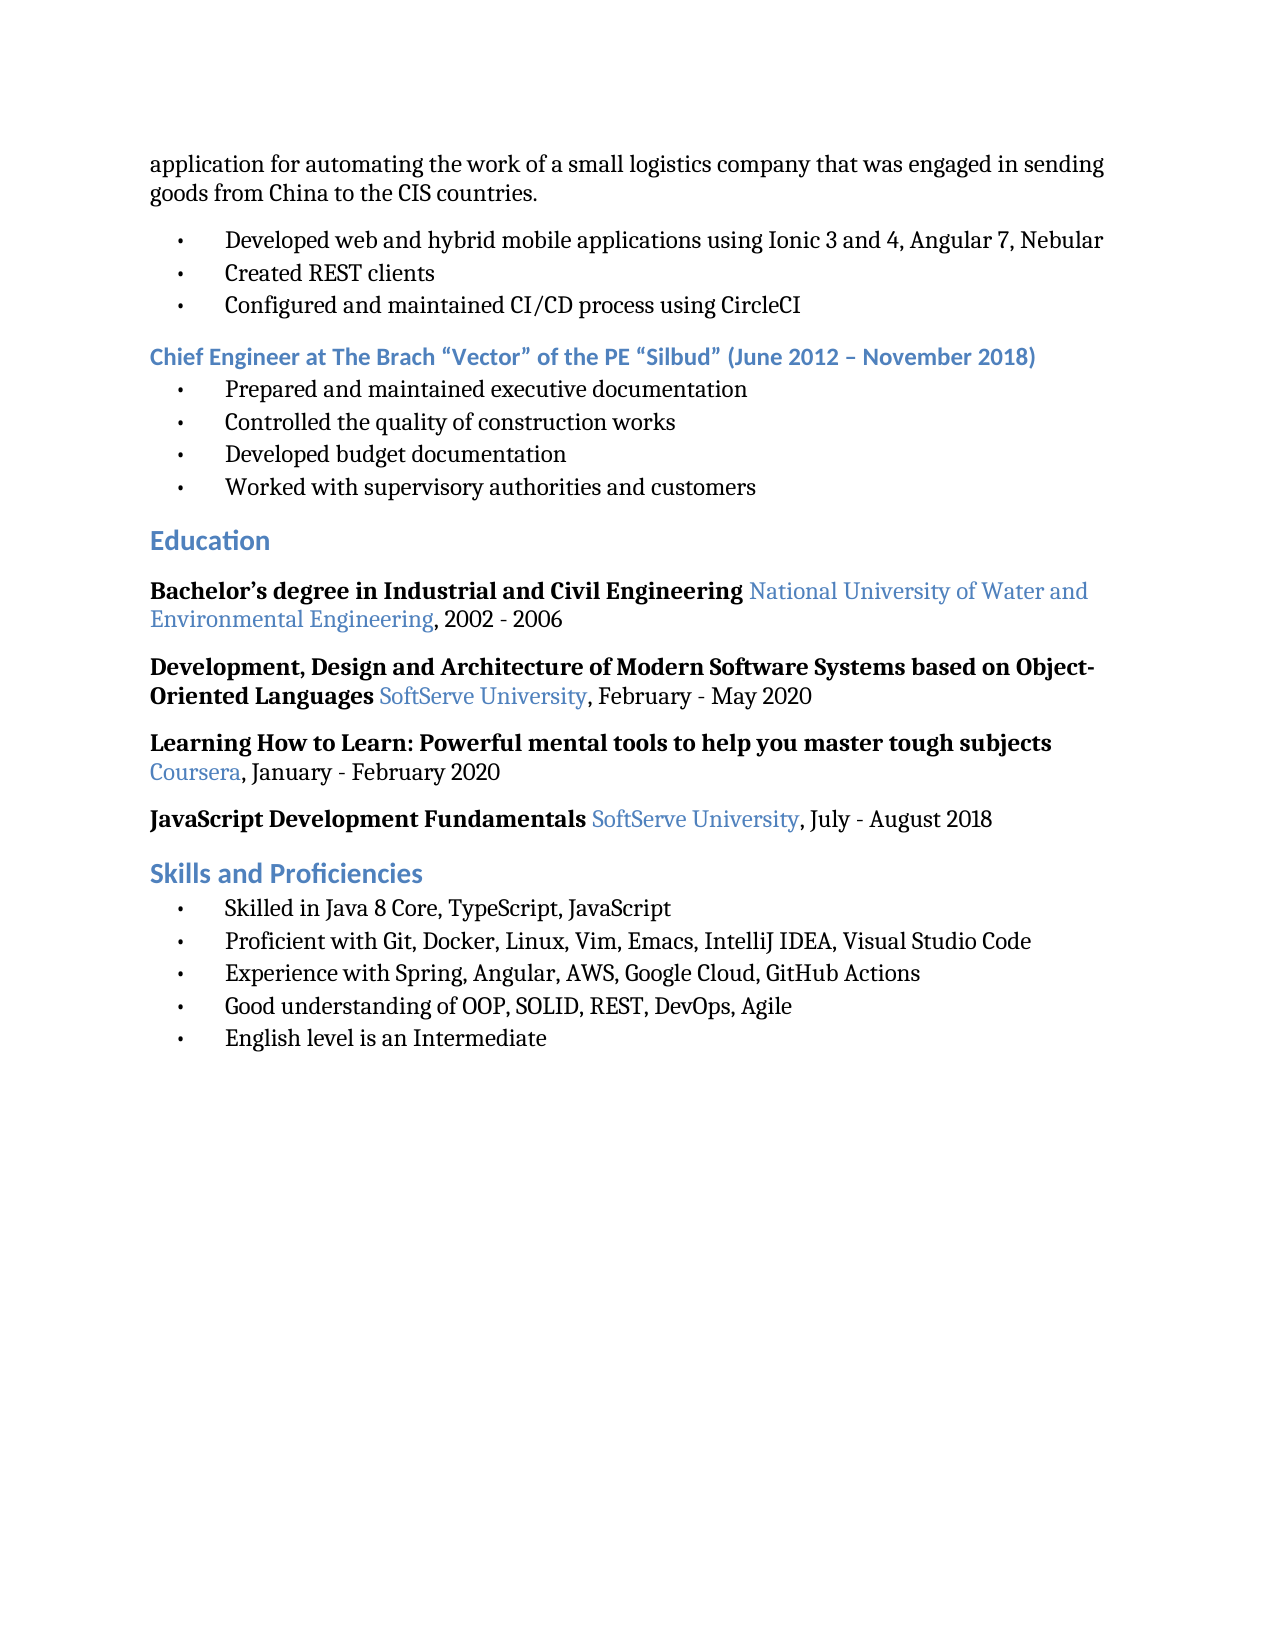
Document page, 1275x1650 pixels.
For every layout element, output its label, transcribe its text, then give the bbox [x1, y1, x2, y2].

text Learning How to Learn: Powerful mental tools to help you master tough subjects Coursera, January - February 2020 [150, 729, 1125, 787]
list Configured and maintained CI/CD process using CircleCI [175, 291, 1125, 320]
text Development, Design and Architecture of Modern Software Systems based on Object-Oriented Languages SoftServe University, February - May 2020 [150, 653, 1125, 710]
subtitle Chief Engineer at The Brach “Vector” of the PE “Silbud” (June 2012 – November 2018) [150, 341, 1125, 371]
list Created REST clients [175, 259, 1125, 287]
list Skilled in Java 8 Core, TypeScript, JavaScript [175, 894, 1125, 923]
list Good understanding of OOP, SOLID, REST, DevOps, Agile [175, 992, 1125, 1021]
list Controlled the quality of construction works [175, 408, 1125, 436]
list Prepared and maintained executive documentation [175, 375, 1125, 404]
subtitle Skills and Proficiencies [150, 855, 1125, 891]
list Developed budget documentation [175, 440, 1125, 469]
text JavaScript Development Fundamentals SoftServe University, July - August 2018 [150, 805, 1125, 834]
subtitle Education [150, 522, 1125, 558]
list Worked with supervisory authorities and customers [175, 473, 1125, 501]
text Bachelor’s degree in Industrial and Civil Engineering National University of Water and Environmental Engineering, 2002 - 2006 [150, 577, 1125, 634]
list Developed web and hybrid mobile applications using Ionic 3 and 4, Angular 7, Nebular [175, 226, 1125, 255]
list Proficient with Git, Docker, Linux, Vim, Emacs, IntelliJ IDEA, Visual Studio Code [175, 927, 1125, 956]
list English level is an Intermediate [175, 1024, 1125, 1053]
list Experience with Spring, Angular, AWS, Google Cloud, GitHub Actions [175, 959, 1125, 988]
